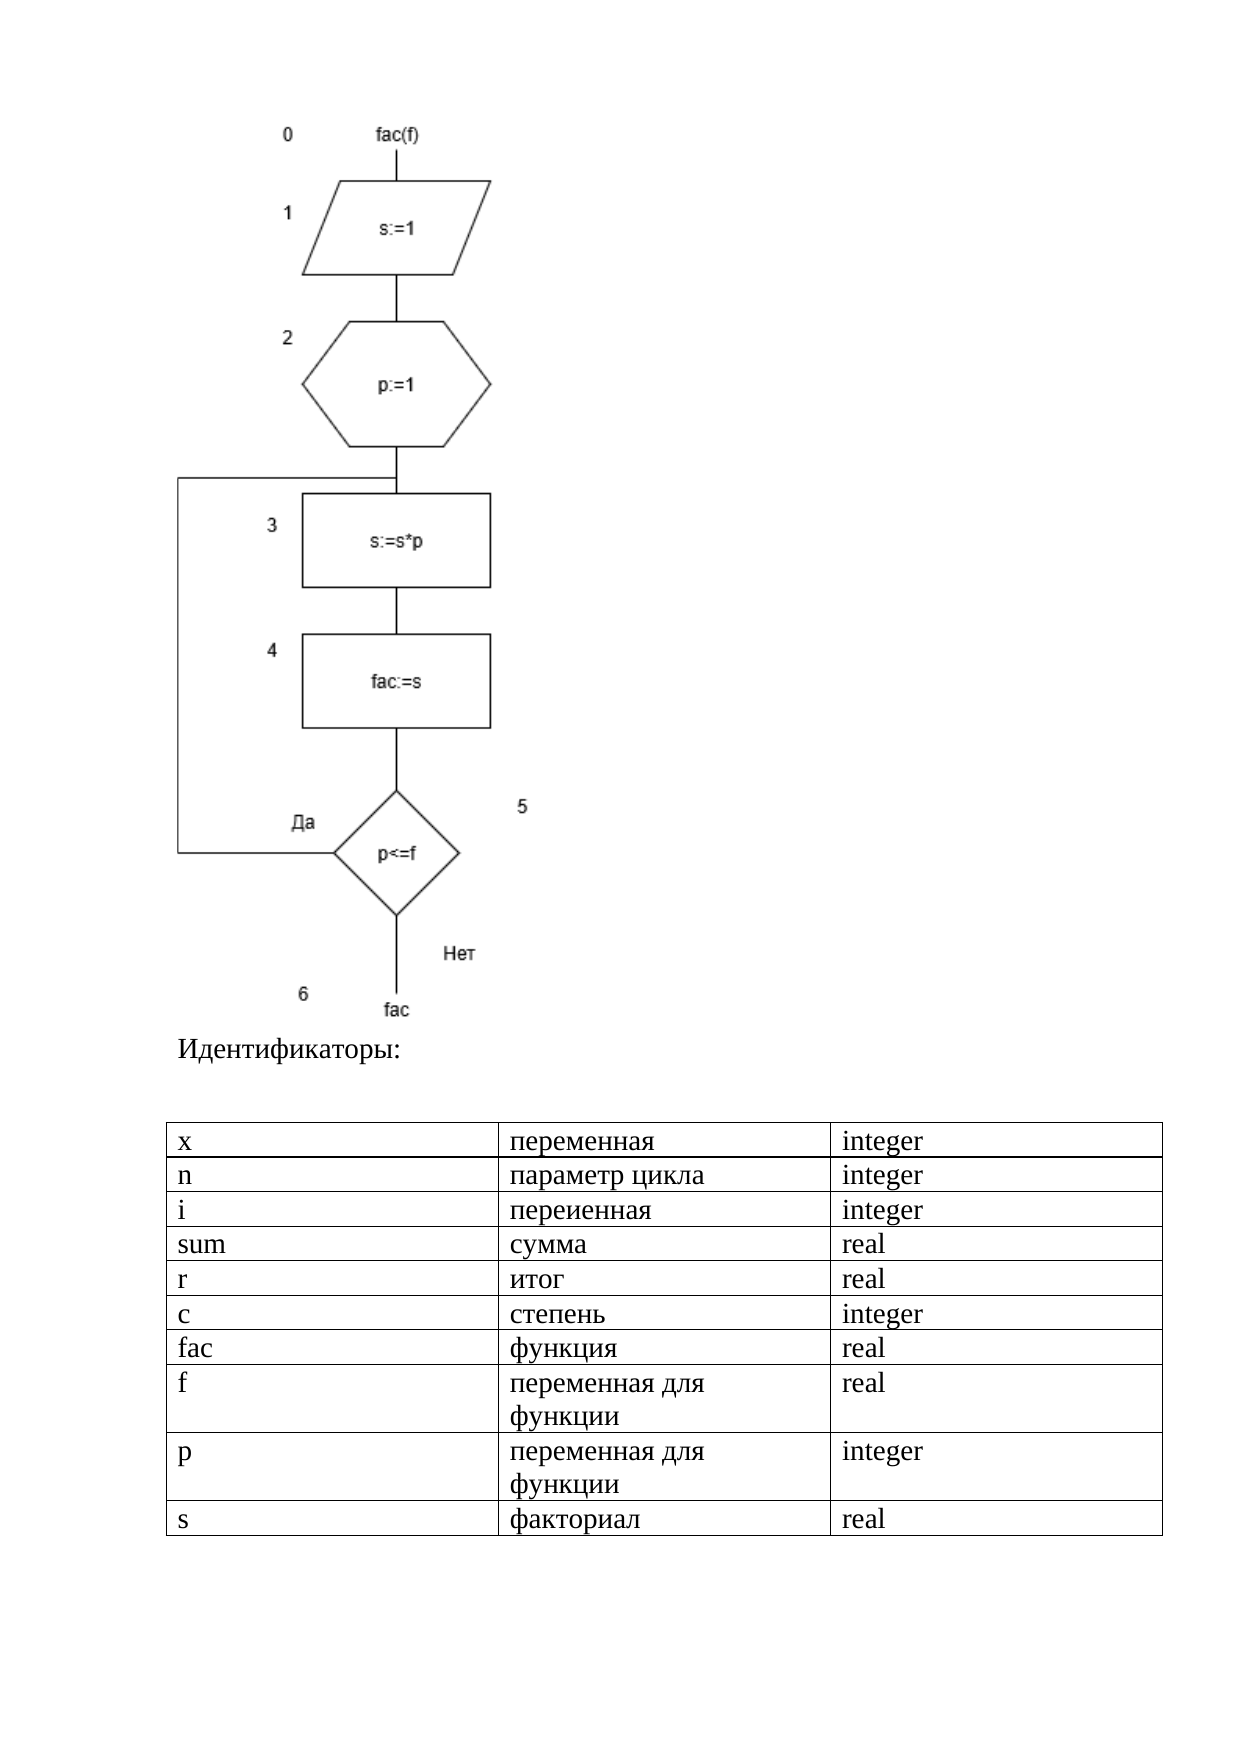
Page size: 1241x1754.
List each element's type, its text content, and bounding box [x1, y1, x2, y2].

table_cell степень [499, 1296, 830, 1329]
table_cell переиенная [499, 1192, 830, 1226]
table_cell n [167, 1158, 498, 1191]
table_cell i [167, 1192, 498, 1226]
table_cell сумма [499, 1227, 830, 1260]
table_cell fac [167, 1330, 498, 1364]
table_header integer [831, 1123, 1162, 1156]
table_cell integer [831, 1158, 1162, 1191]
table_cell p [167, 1433, 498, 1500]
table_cell integer [831, 1433, 1162, 1500]
table_cell real [831, 1501, 1162, 1535]
table_cell переменная для функции [499, 1433, 830, 1500]
picture [177, 118, 554, 1026]
table_cell sum [167, 1227, 498, 1260]
table_cell функция [499, 1330, 830, 1364]
table_cell integer [831, 1296, 1162, 1329]
table_cell real [831, 1365, 1162, 1432]
table_cell f [167, 1365, 498, 1432]
table_header x [167, 1123, 498, 1156]
table_cell integer [831, 1192, 1162, 1226]
table_cell c [167, 1296, 498, 1329]
table_cell real [831, 1227, 1162, 1260]
table_cell real [831, 1261, 1162, 1295]
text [177, 118, 1152, 1097]
table_cell параметр цикла [499, 1158, 830, 1191]
table_cell real [831, 1330, 1162, 1364]
table_cell переменная для функции [499, 1365, 830, 1432]
table_cell s [167, 1501, 498, 1535]
table_cell итог [499, 1261, 830, 1295]
table_header переменная [499, 1123, 830, 1156]
table_cell r [167, 1261, 498, 1295]
table_cell факториал [499, 1501, 830, 1535]
